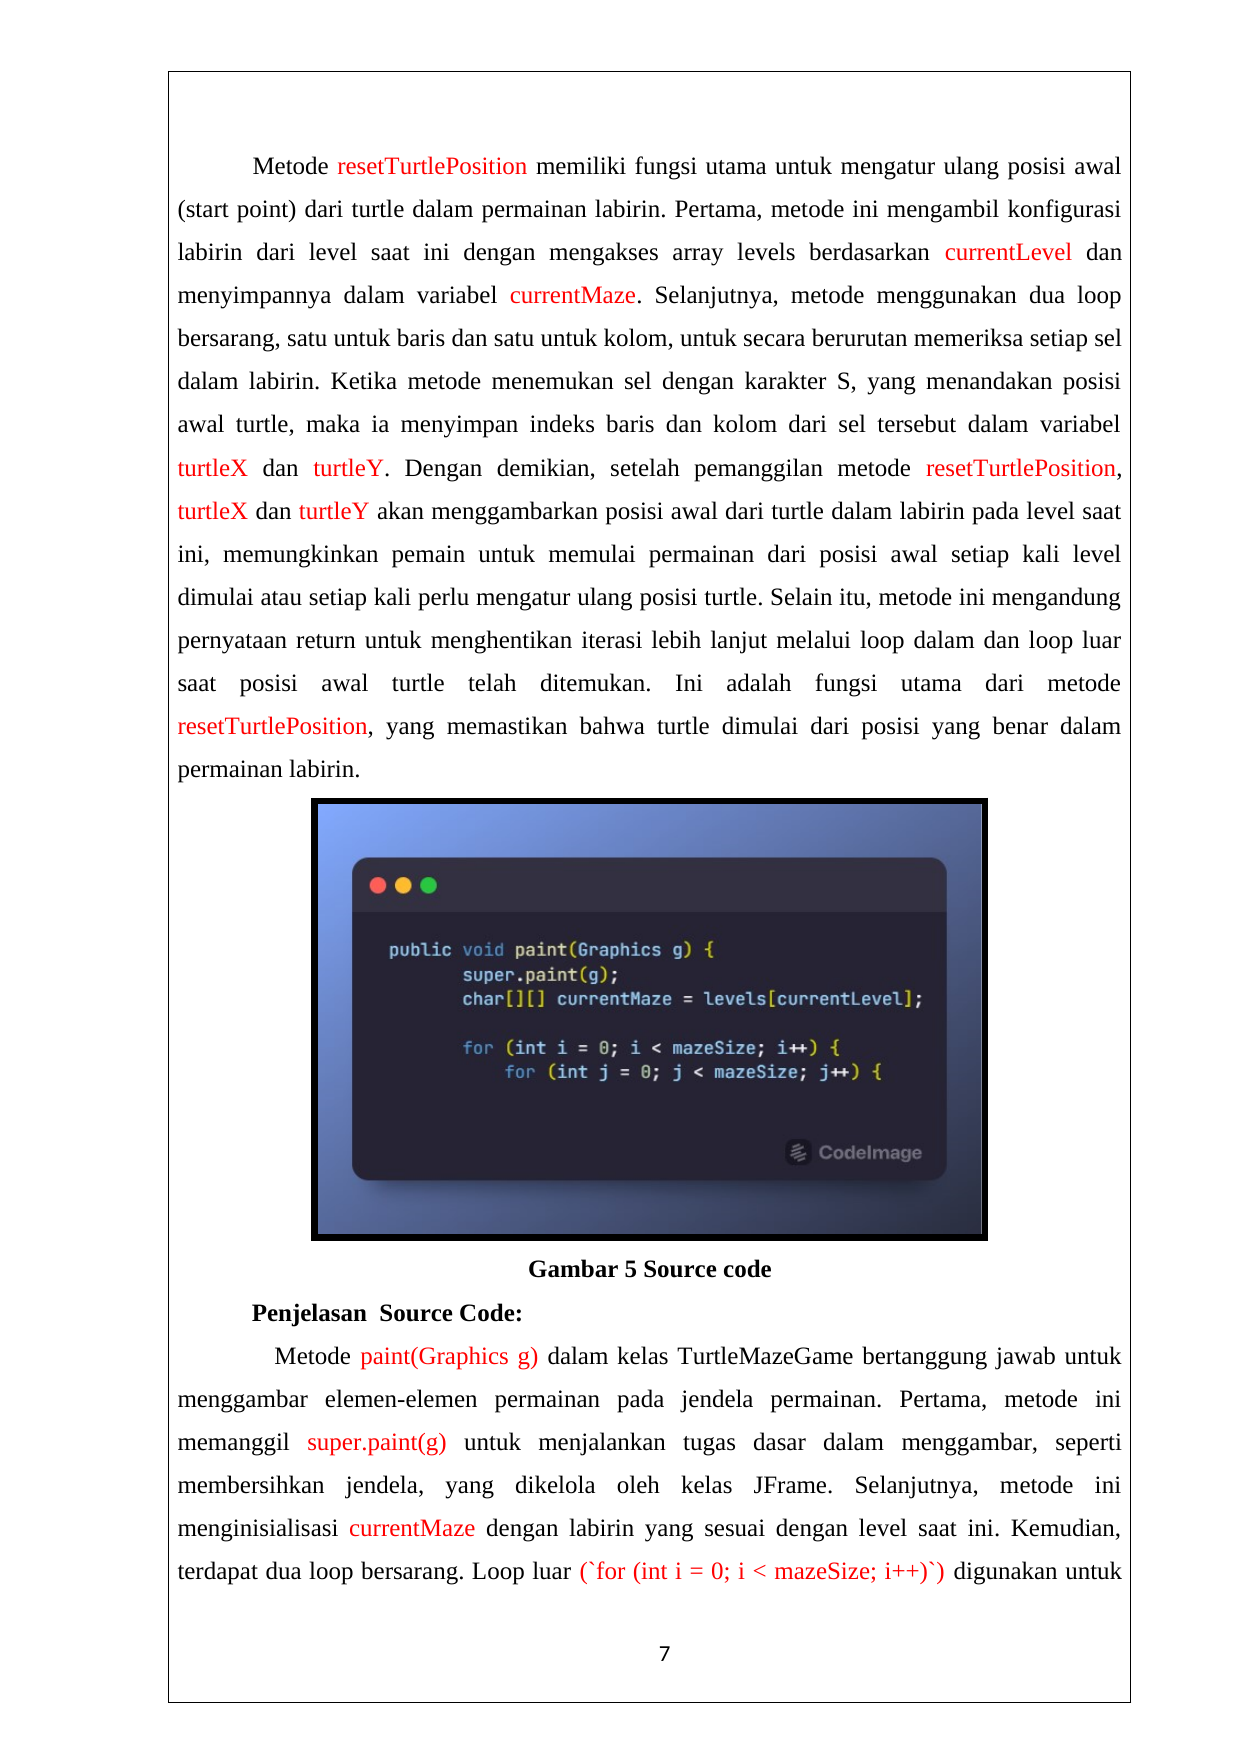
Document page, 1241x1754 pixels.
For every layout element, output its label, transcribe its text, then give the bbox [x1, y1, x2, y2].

picture [318, 804, 982, 1234]
text Metode resetTurtlePosition memiliki fungsi utama untuk mengatur ulang posisi awal (start point) dari turtle dalam permainan labirin. Pertama, metode ini mengambil konfigurasi labirin dari level saat ini dengan mengakses array levels berdasarkan currentLevel dan menyimpannya dalam variabel currentMaze. Selanjutnya, metode menggunakan dua loop bersarang, satu untuk baris dan satu untuk kolom, untuk secara berurutan memeriksa setiap sel dalam labirin. Ketika metode menemukan sel dengan karakter S, yang menandakan posisi awal turtle, maka ia menyimpan indeks baris dan kolom dari sel tersebut dalam variabel turtleX dan turtleY. Dengan demikian, setelah pemanggilan metode resetTurtlePosition, turtleX dan turtleY akan menggambarkan posisi awal dari turtle dalam labirin pada level saat ini, memungkinkan pemain untuk memulai permainan dari posisi awal setiap kali level dimulai atau setiap kali perlu mengatur ulang posisi turtle. Selain itu, metode ini mengandung pernyataan return untuk menghentikan iterasi lebih lanjut melalui loop dalam dan loop luar saat posisi awal turtle telah ditemukan. Ini adalah fungsi utama dari metode resetTurtlePosition, yang memastikan bahwa turtle dimulai dari posisi yang benar dalam permainan labirin. [177, 151, 1122, 783]
text Gambar 5 Source code [177, 1254, 1122, 1283]
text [177, 1341, 1122, 1585]
text Penjelasan Source Code: [252, 1298, 1122, 1326]
